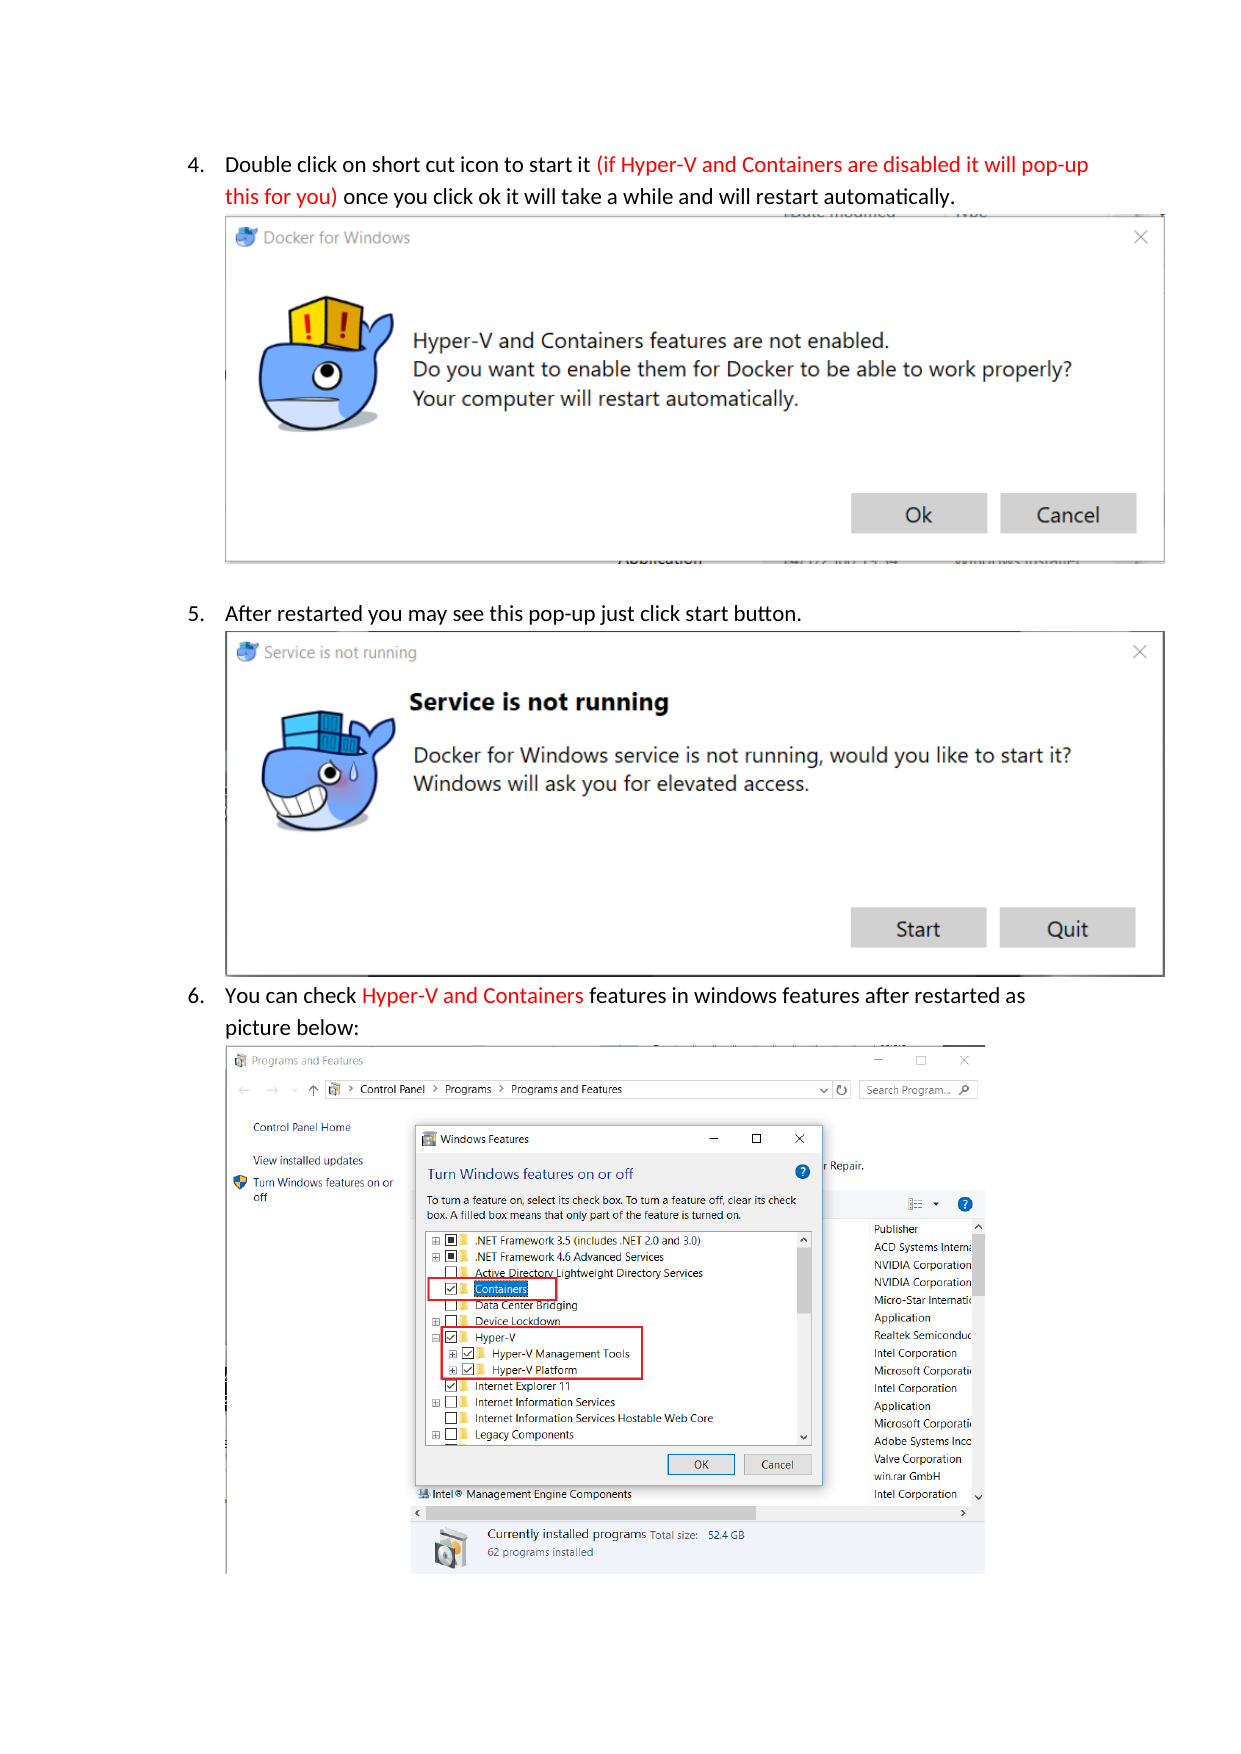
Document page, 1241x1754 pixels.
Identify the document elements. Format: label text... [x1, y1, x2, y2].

picture [225, 1045, 986, 1574]
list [187, 981, 1090, 1573]
picture [225, 214, 1165, 564]
picture [225, 631, 1165, 977]
